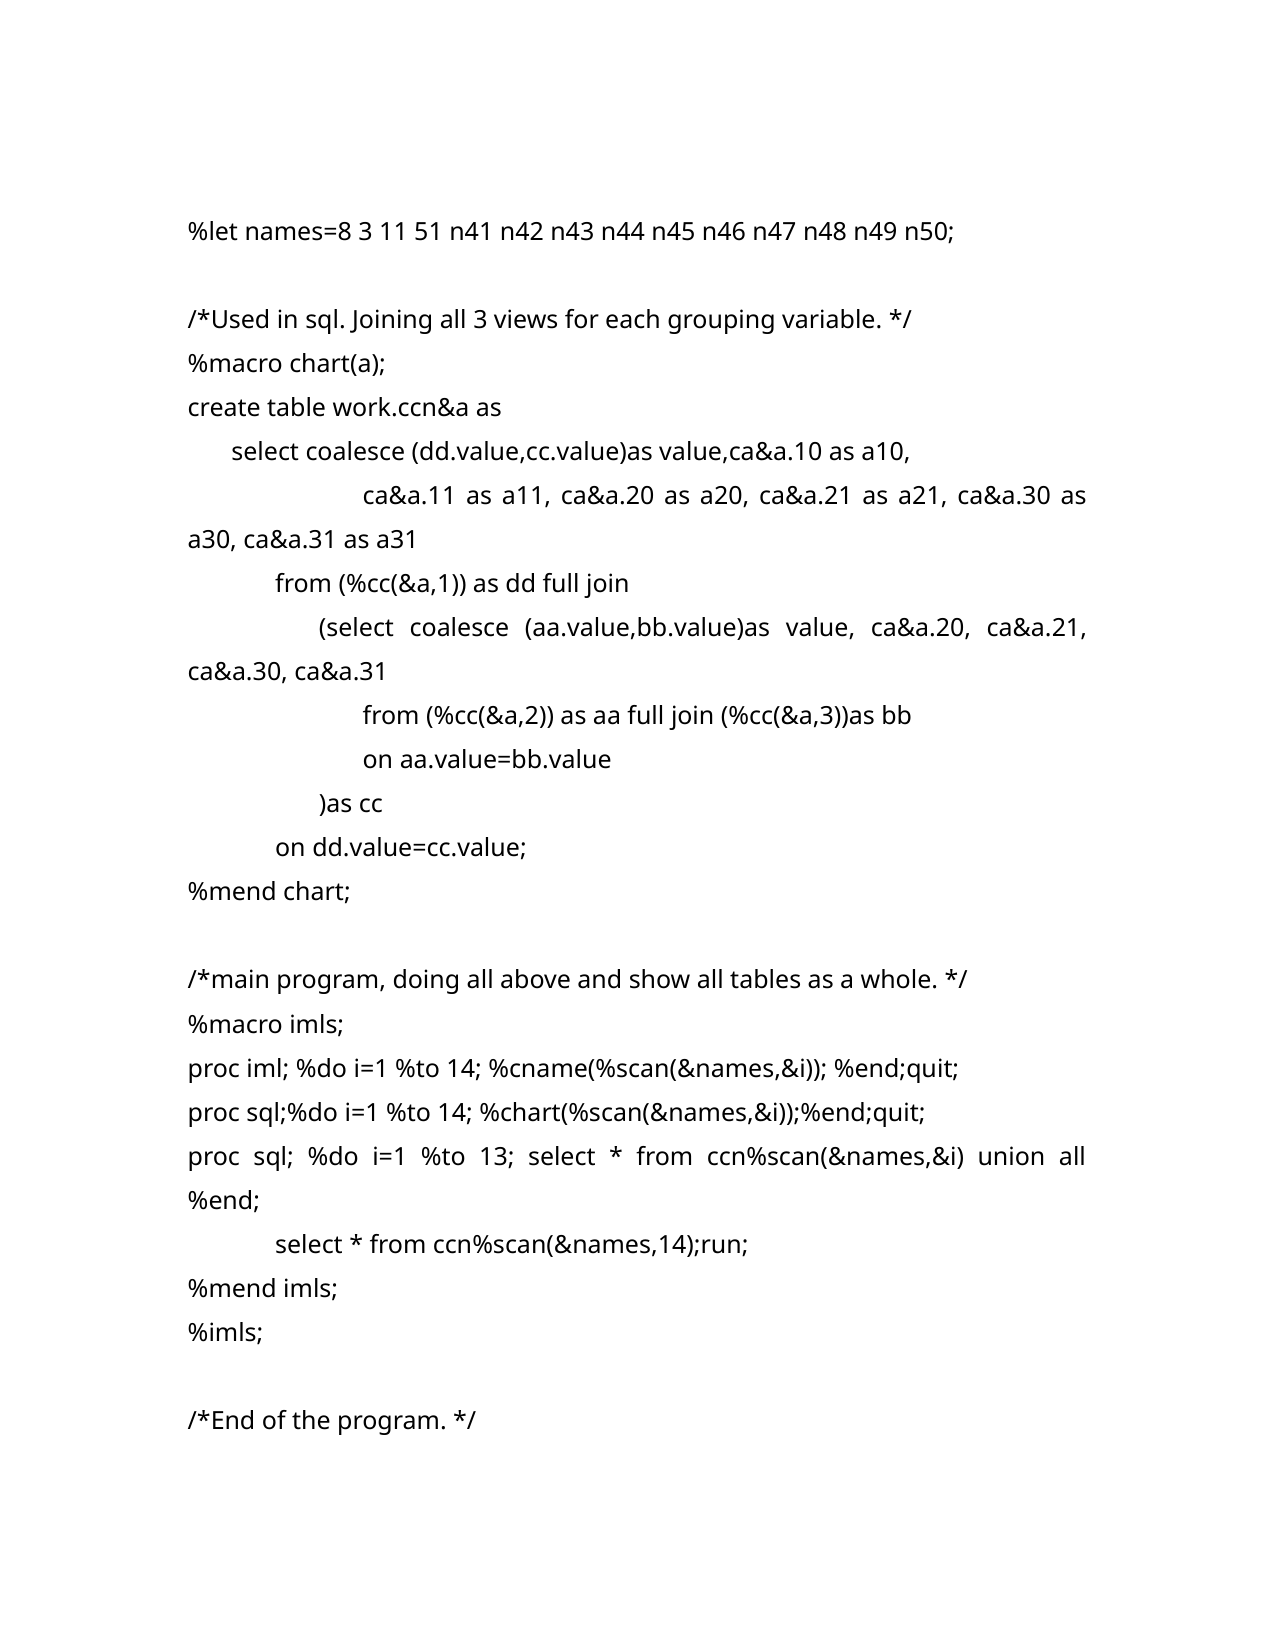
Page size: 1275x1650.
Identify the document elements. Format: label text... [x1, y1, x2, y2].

text on dd.value=cc.value; [187, 825, 1087, 869]
text %let names=8 3 11 51 n41 n42 n43 n44 n45 n46 n47 n48 n49 n50; [187, 208, 1087, 252]
text create table work.ccn&a as [187, 384, 1087, 428]
text on aa.value=bb.value [187, 737, 1087, 781]
text ca&a.11 as a11, ca&a.20 as a20, ca&a.21 as a21, ca&a.30 as a30, ca&a.31 as a31 [187, 472, 1087, 561]
text %mend chart; [187, 869, 1087, 913]
text proc sql; %do i=1 %to 13; select * from ccn%scan(&names,&i) union all %end; [187, 1133, 1087, 1222]
text %macro chart(a); [187, 340, 1087, 384]
text proc iml; %do i=1 %to 14; %cname(%scan(&names,&i)); %end;quit; [187, 1045, 1087, 1089]
text from (%cc(&a,1)) as dd full join [187, 561, 1087, 605]
text select coalesce (dd.value,cc.value)as value,ca&a.10 as a10, [187, 428, 1087, 472]
text )as cc [187, 781, 1087, 825]
text /*main program, doing all above and show all tables as a whole. */ [187, 957, 1087, 1001]
text %mend imls; [187, 1266, 1087, 1310]
text /*Used in sql. Joining all 3 views for each grouping variable. */ [187, 296, 1087, 340]
text (select coalesce (aa.value,bb.value)as value, ca&a.20, ca&a.21, ca&a.30, ca&a.31 [187, 605, 1087, 693]
text proc sql;%do i=1 %to 14; %chart(%scan(&names,&i));%end;quit; [187, 1089, 1087, 1133]
text %macro imls; [187, 1001, 1087, 1045]
text /*End of the program. */ [187, 1398, 1087, 1442]
text select * from ccn%scan(&names,14);run; [187, 1222, 1087, 1266]
text from (%cc(&a,2)) as aa full join (%cc(&a,3))as bb [187, 693, 1087, 737]
text %imls; [187, 1310, 1087, 1354]
